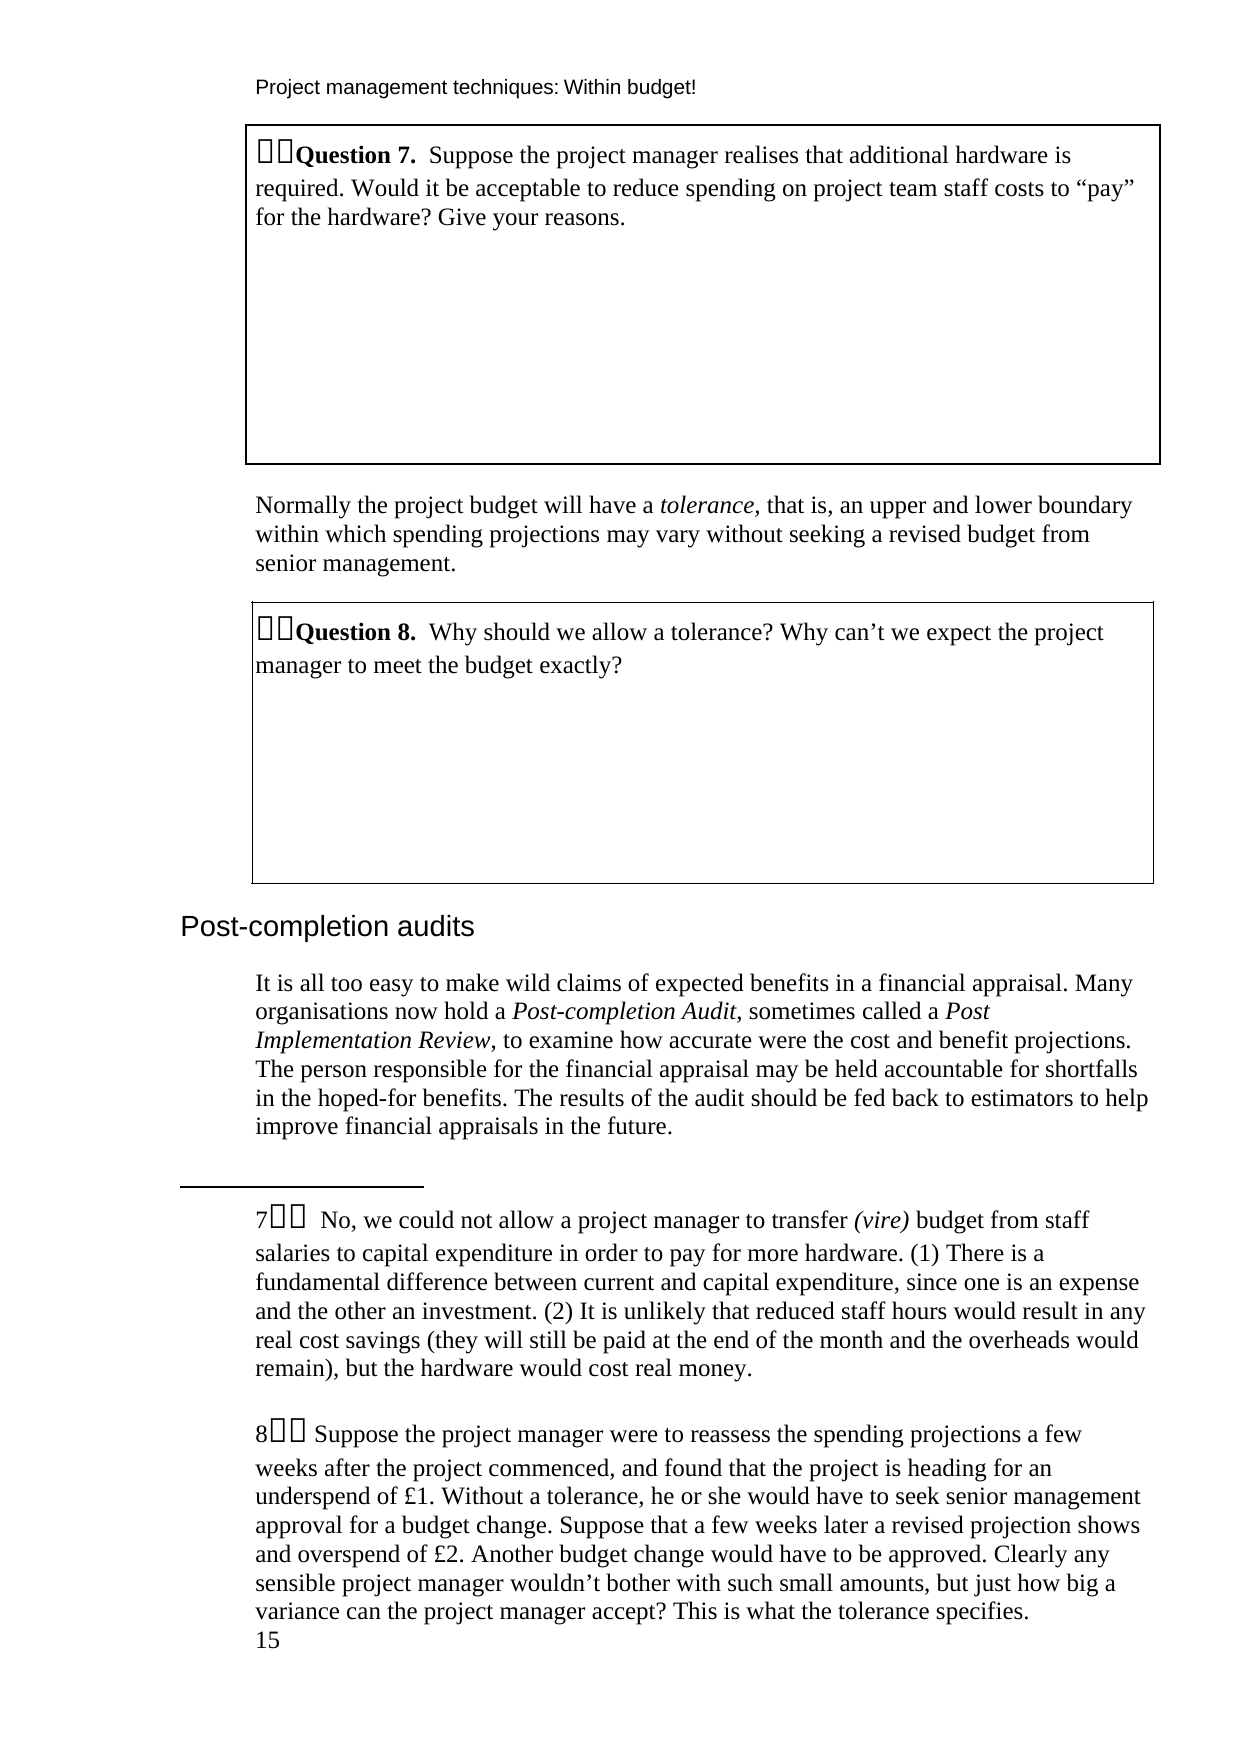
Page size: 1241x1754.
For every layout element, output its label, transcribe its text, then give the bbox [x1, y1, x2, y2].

subtitle Post-completion audits [180, 909, 1150, 943]
text Normally the project budget will have a tolerance, that is, an upper and lower boundary within which spending projections may vary without seeking a revised budget from senior management. [255, 490, 1150, 576]
text Question . Suppose the project manager realises that additional hardware is required. Would it be acceptable to reduce spending on project team staff costs to “pay” for the hardware? Give your reasons. [247, 126, 1159, 463]
text It is all too easy to make wild claims of expected benefits in a financial appraisal. Many organisations now hold a Post-completion Audit, sometimes called a Post Implementation Review, to examine how accurate were the cost and benefit projections. The person responsible for the financial appraisal may be held accountable for shortfalls in the hoped-for benefits. The results of the audit should be fed back to estimators to help improve financial appraisals in the future. [255, 968, 1150, 1140]
text Question . Why should we allow a tolerance? Why can’t we expect the project manager to meet the budget exactly? [253, 603, 1153, 883]
